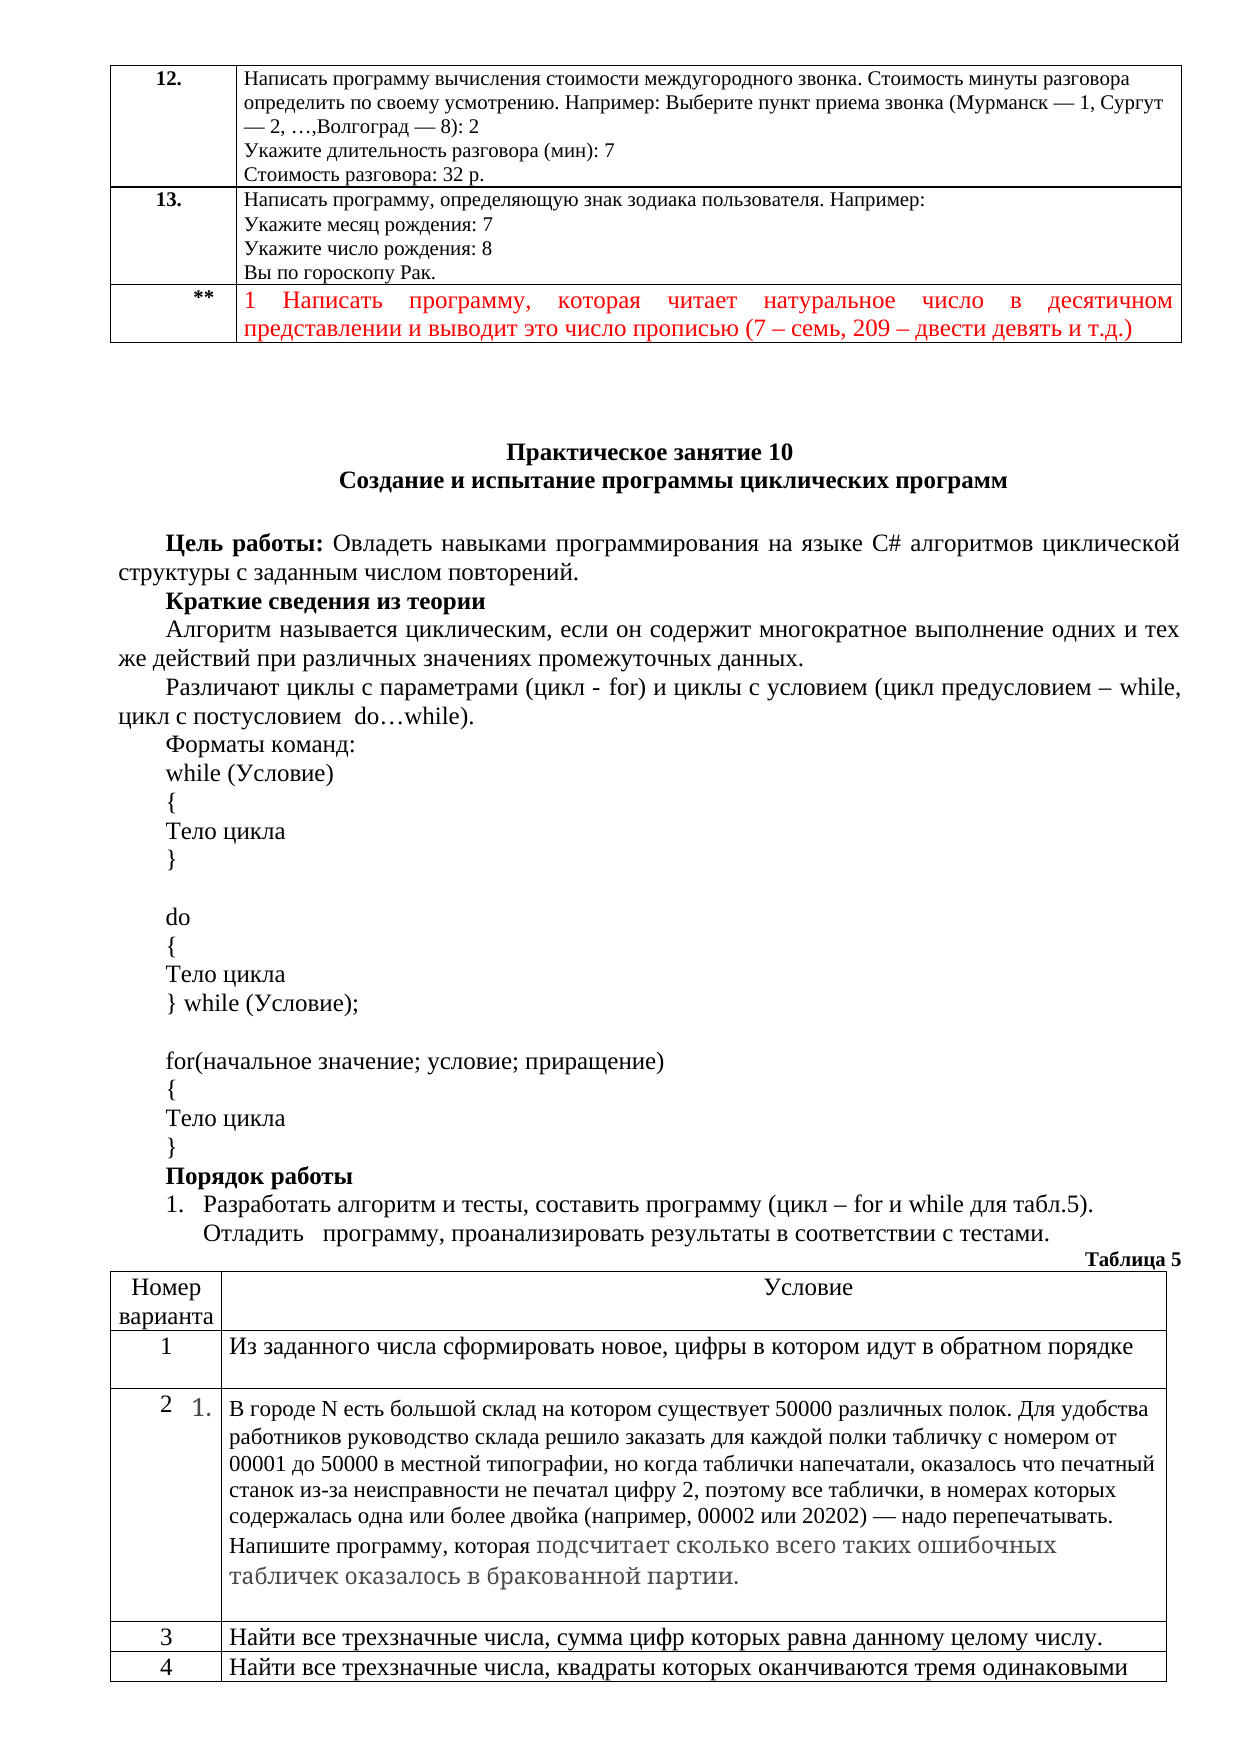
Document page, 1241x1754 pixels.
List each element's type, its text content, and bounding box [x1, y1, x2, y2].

table_cell Написать программу вычисления стоимости междугородного звонка. Стоимость минуты разговора определить по своему усмотрению. Например: Выберите пункт приема звонка (Мурманск — 1, Сургут — 2, …,Волгоград — 8): 2 Укажите длительность разговора (мин): 7 Стоимость разговора: 32 р. [237, 66, 1181, 186]
text while (Условие) [118, 758, 1181, 787]
text for(начальное значение; условие; приращение) [118, 1046, 1181, 1074]
table_header Номер варианта [111, 1272, 221, 1330]
table_cell 4 [111, 1652, 221, 1681]
table_cell Из заданного числа сформировать новое, цифры в котором идут в обратном порядке [222, 1331, 1166, 1388]
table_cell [222, 1652, 1166, 1681]
text Цель работы: Овладеть навыками программирования на языке С# алгоритмов циклической структуры с заданным числом повторений. [118, 528, 1181, 586]
table_cell 3 [111, 1622, 221, 1651]
table_cell 1 [111, 1331, 221, 1388]
table_cell 1 Написать программу, которая читает натуральное число в десятичном представлении и выводит это число прописью (7 – семь, 209 – двести девять и т.д.) [237, 285, 1181, 342]
text Алгоритм называется циклическим, если он содержит многократное выполнение одних и тех же действий при различных значениях промежуточных данных. [118, 614, 1181, 672]
text { [118, 931, 1181, 959]
text { [118, 1074, 1181, 1103]
table_cell В городе N есть большой склад на котором существует 50000 различных полок. Для удобства работников руководство склада решило заказать для каждой полки табличку с номером от 00001 до 50000 в местной типографии, но когда таблички напечатали, оказалось что печатный станок из-за неисправности не печатал цифру 2, поэтому все таблички, в номерах которых содержалась одна или более двойка (например, 00002 или 20202) — надо перепечатывать. Напишите программу, которая подсчитает сколько всего таких ошибочных табличек оказалось в бракованной партии. [222, 1389, 1166, 1621]
text } [118, 844, 1181, 873]
text Отладить программу, проанализировать результаты в соответствии с тестами. [203, 1218, 1181, 1247]
text } [118, 1132, 1181, 1161]
table_cell [111, 188, 236, 284]
table_header Условие [222, 1272, 1166, 1330]
text Тело цикла [118, 1103, 1181, 1132]
text Порядок работы [118, 1161, 1181, 1189]
table_cell [111, 66, 236, 186]
text Краткие сведения из теории [118, 586, 1181, 614]
text Различают циклы с параметрами (цикл - for) и циклы с условием (цикл предусловием – while, цикл с постусловием do…while). [118, 672, 1181, 729]
table_cell Написать программу, определяющую знак зодиака пользователя. Например: Укажите месяц рождения: 7 Укажите число рождения: 8 Вы по гороскопу Рак. [237, 188, 1181, 284]
text Создание и испытание программы циклических программ [118, 466, 1181, 494]
text Тело цикла [118, 959, 1181, 988]
text Таблица 5 [118, 1247, 1181, 1271]
text Форматы команд: [118, 729, 1181, 758]
text Тело цикла [118, 816, 1181, 844]
text do [118, 902, 1181, 931]
text } while (Условие); [118, 988, 1181, 1017]
text { [118, 787, 1181, 816]
table_cell ** [111, 285, 236, 342]
table_cell 2 [111, 1389, 221, 1621]
table_cell Найти все трехзначные числа, сумма цифр которых равна данному целому числу. [222, 1622, 1166, 1651]
text Практическое занятие 10 [118, 437, 1181, 466]
list Разработать алгоритм и тесты, составить программу (цикл – for и while для табл.5). [165, 1189, 1181, 1218]
